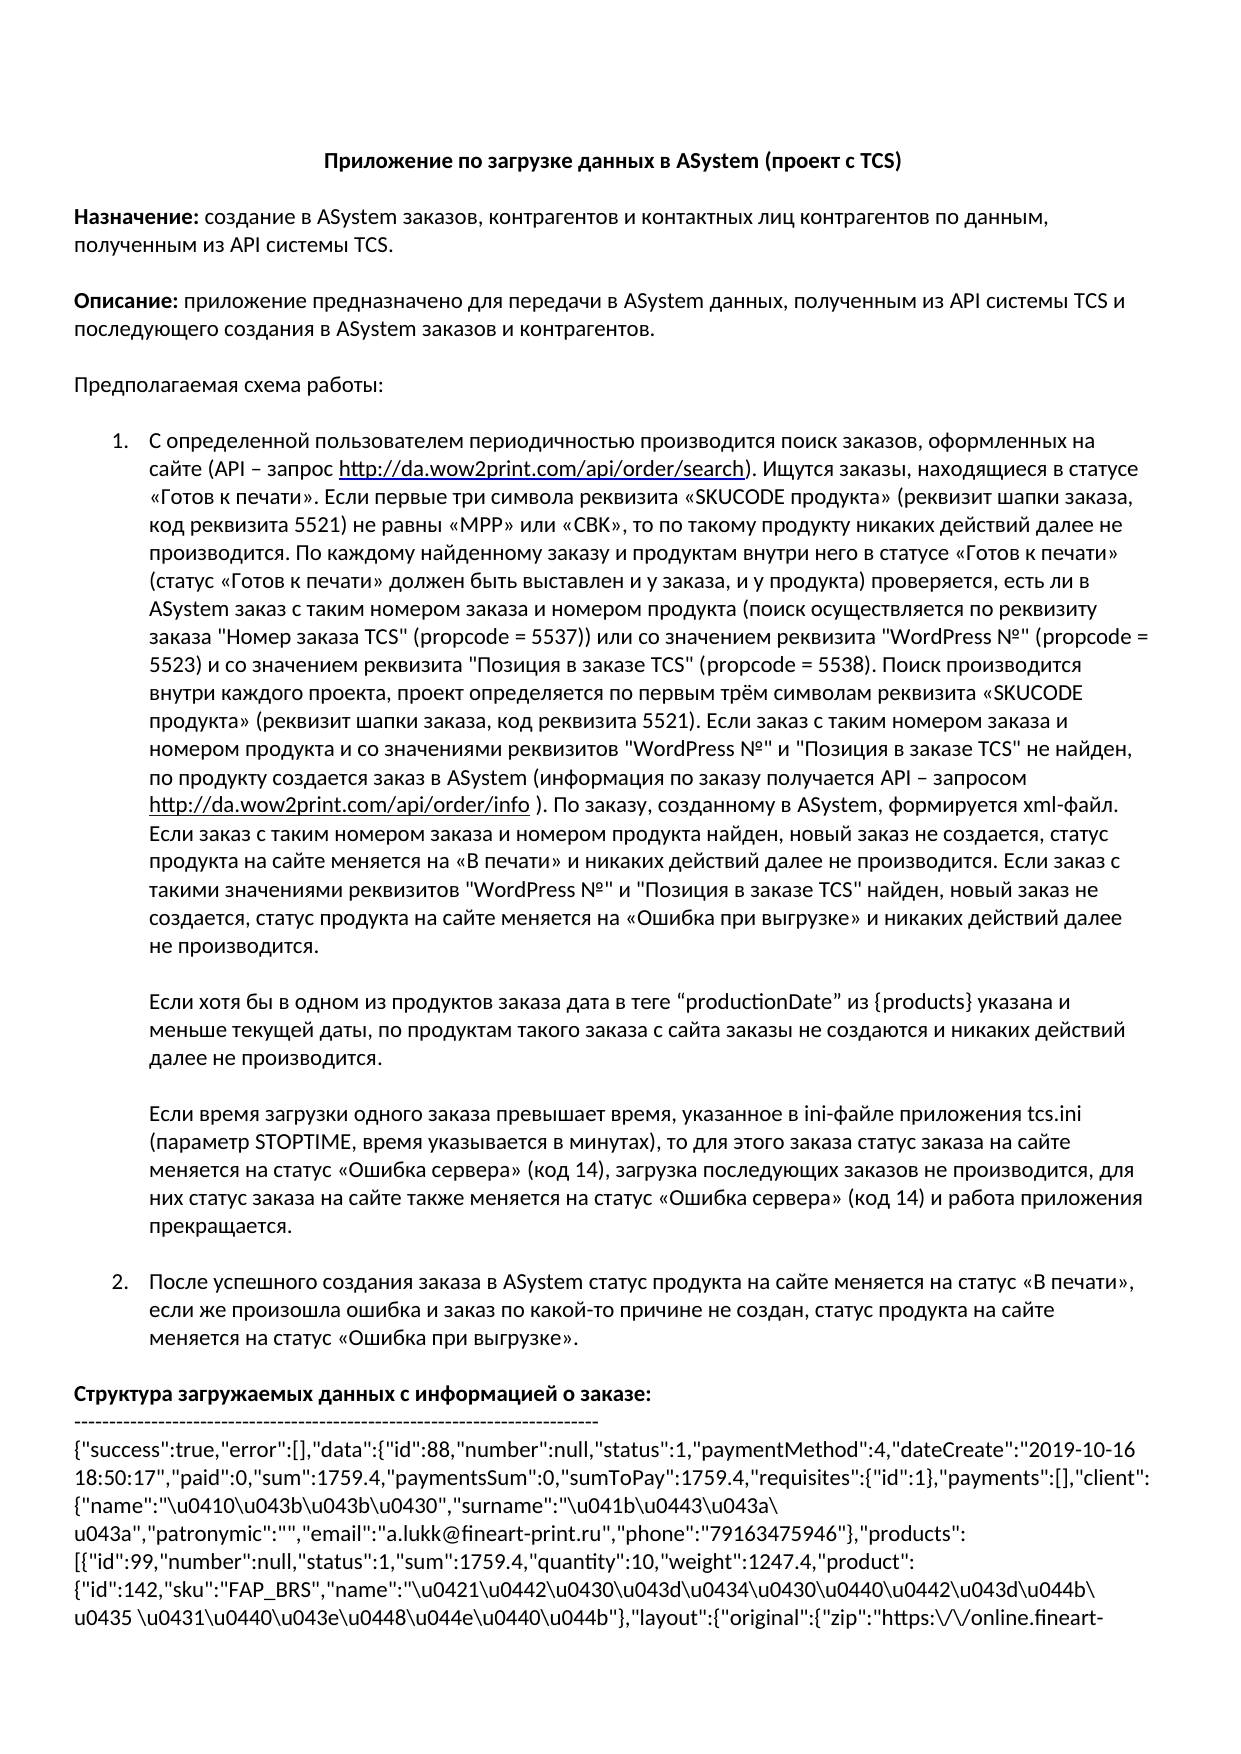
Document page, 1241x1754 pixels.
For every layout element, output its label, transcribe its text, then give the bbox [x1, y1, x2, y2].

text --------------------------------------------------------------------------- [74, 1407, 1152, 1435]
text Описание: приложение предназначено для передачи в ASystem данных, полученным из API системы TCS и последующего создания в ASystem заказов и контрагентов. [74, 286, 1152, 342]
text Предполагаемая схема работы: [74, 370, 1152, 398]
list C определенной пользователем периодичностью производится поиск заказов, оформленных на сайте (API – запрос http://da.wow2print.com/api/order/search). Ищутся заказы, находящиеся в статусе «Готов к печати». Если первые три символа реквизита «SKUCODE продукта» (реквизит шапки заказа, код реквизита 5521) не равны «МРР» или «CBK», то по такому продукту никаких действий далее не производится. По каждому найденному заказу и продуктам внутри него в статусе «Готов к печати» (статус «Готов к печати» должен быть выставлен и у заказа, и у продукта) проверяется, есть ли в ASystem заказ с таким номером заказа и номером продукта (поиск осуществляется по реквизиту заказа "Номер заказа TCS" (propcode = 5537)) или со значением реквизита "WordPress №" (propcode = 5523) и со значением реквизита "Позиция в заказе TCS" (propcode = 5538). Поиск производится внутри каждого проекта, проект определяется по первым трём символам реквизита «SKUCODE продукта» (реквизит шапки заказа, код реквизита 5521). Если заказ с таким номером заказа и номером продукта и со значениями реквизитов "WordPress №" и "Позиция в заказе TCS" не найден, по продукту создается заказ в ASystem (информация по заказу получается API – запросом http://da.wow2print.com/api/order/info ). По заказу, созданному в ASystem, формируется xml-файл. Если заказ с таким номером заказа и номером продукта найден, новый заказ не создается, статус продукта на сайте меняется на «В печати» и никаких действий далее не производится. Если заказ с такими значениями реквизитов "WordPress №" и "Позиция в заказе TCS" найден, новый заказ не создается, статус продукта на сайте меняется на «Ошибка при выгрузке» и никаких действий далее не производится. [111, 426, 1152, 959]
text Приложение по загрузке данных в ASystem (проект с TCS) [74, 146, 1152, 174]
text Структура загружаемых данных с информацией о заказе: [74, 1379, 1152, 1407]
list После успешного создания заказа в ASystem статус продукта на сайте меняется на статус «В печати», если же произошла ошибка и заказ по какой-то причине не создан, статус продукта на сайте меняется на статус «Ошибка при выгрузке». [111, 1267, 1152, 1351]
text Назначение: создание в ASystem заказов, контрагентов и контактных лиц контрагентов по данным, полученным из API системы TCS. [74, 202, 1152, 258]
text Если время загрузки одного заказа превышает время, указанное в ini-файле приложения tcs.ini (параметр STOPTIME, время указывается в минутах), то для этого заказа статус заказа на сайте меняется на статус «Ошибка сервера» (код 14), загрузка последующих заказов не производится, для них статус заказа на сайте также меняется на статус «Ошибка сервера» (код 14) и работа приложения прекращается. [149, 1099, 1152, 1239]
text Если хотя бы в одном из продуктов заказа дата в теге “productionDate” из {products} указана и меньше текущей даты, по продуктам такого заказа с сайта заказы не создаются и никаких действий далее не производится. [149, 987, 1152, 1071]
